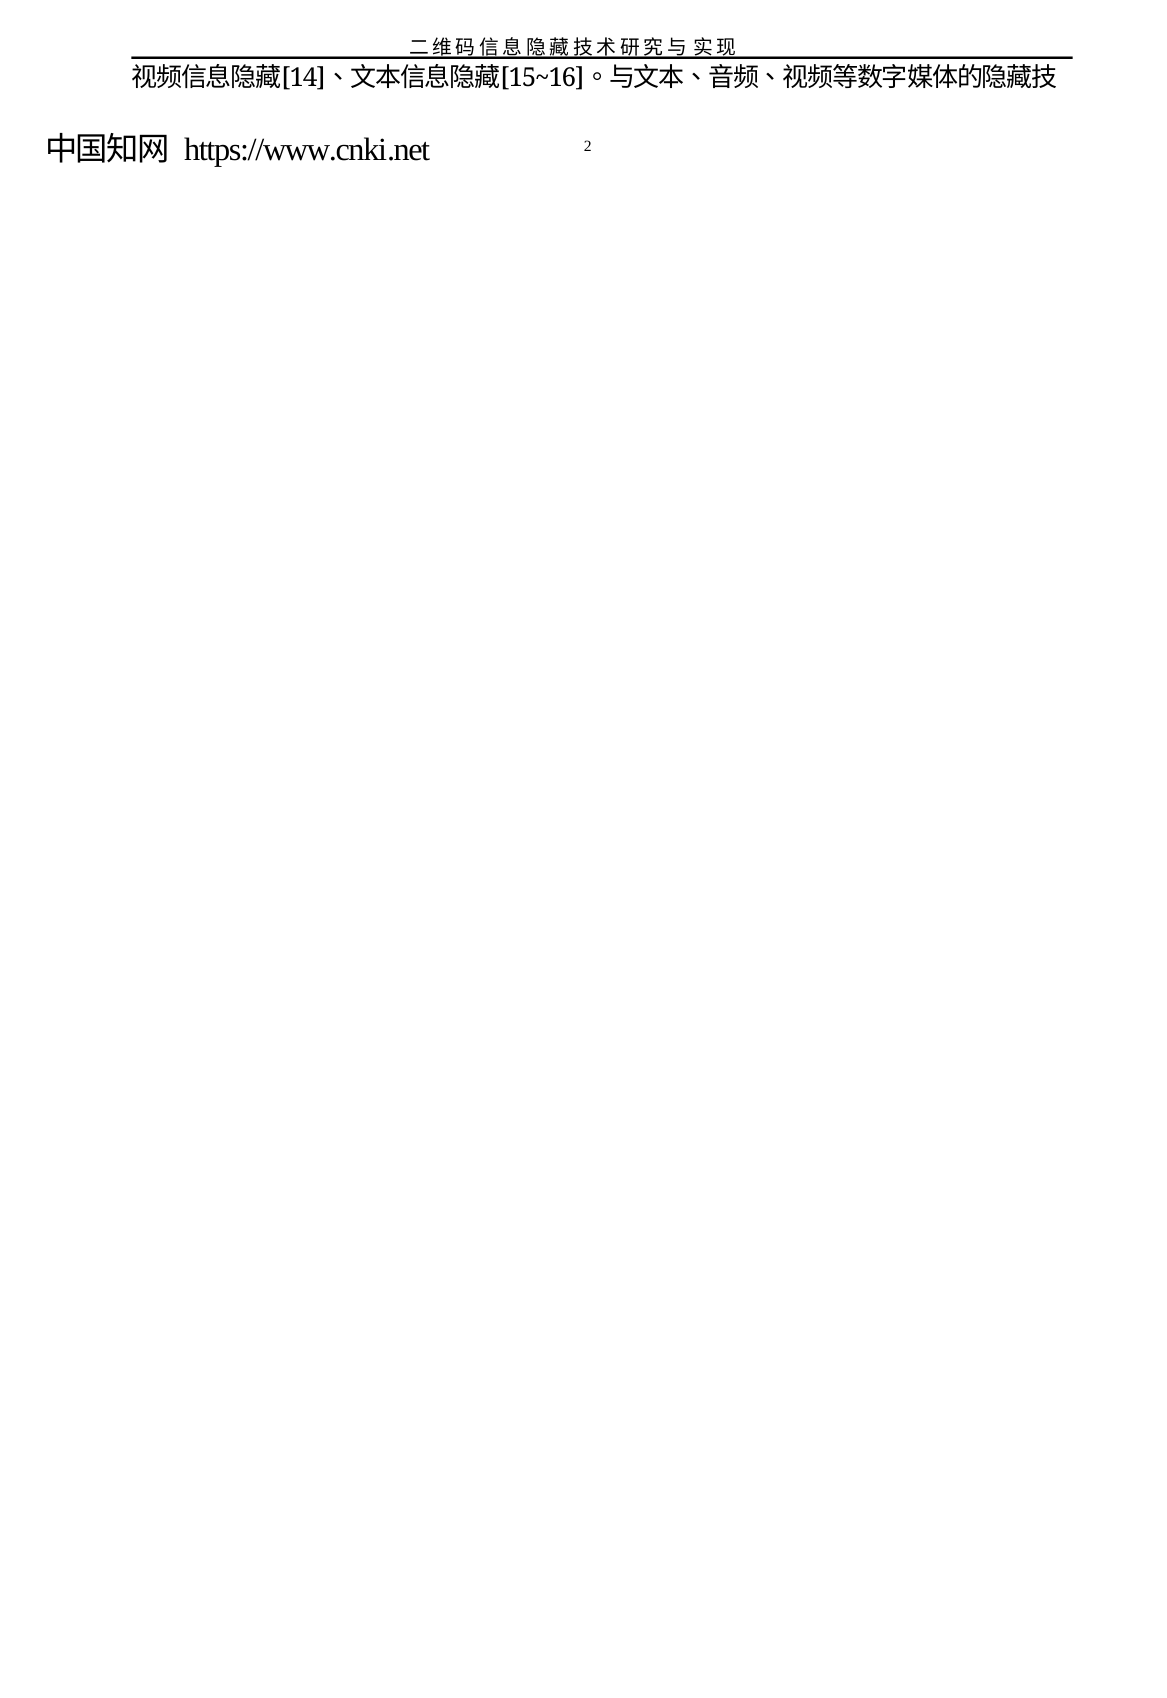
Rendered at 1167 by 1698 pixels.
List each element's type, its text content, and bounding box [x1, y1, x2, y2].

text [131, 59, 1066, 94]
text 中国知网 https://www.cnki.net 2 [45, 129, 1073, 168]
